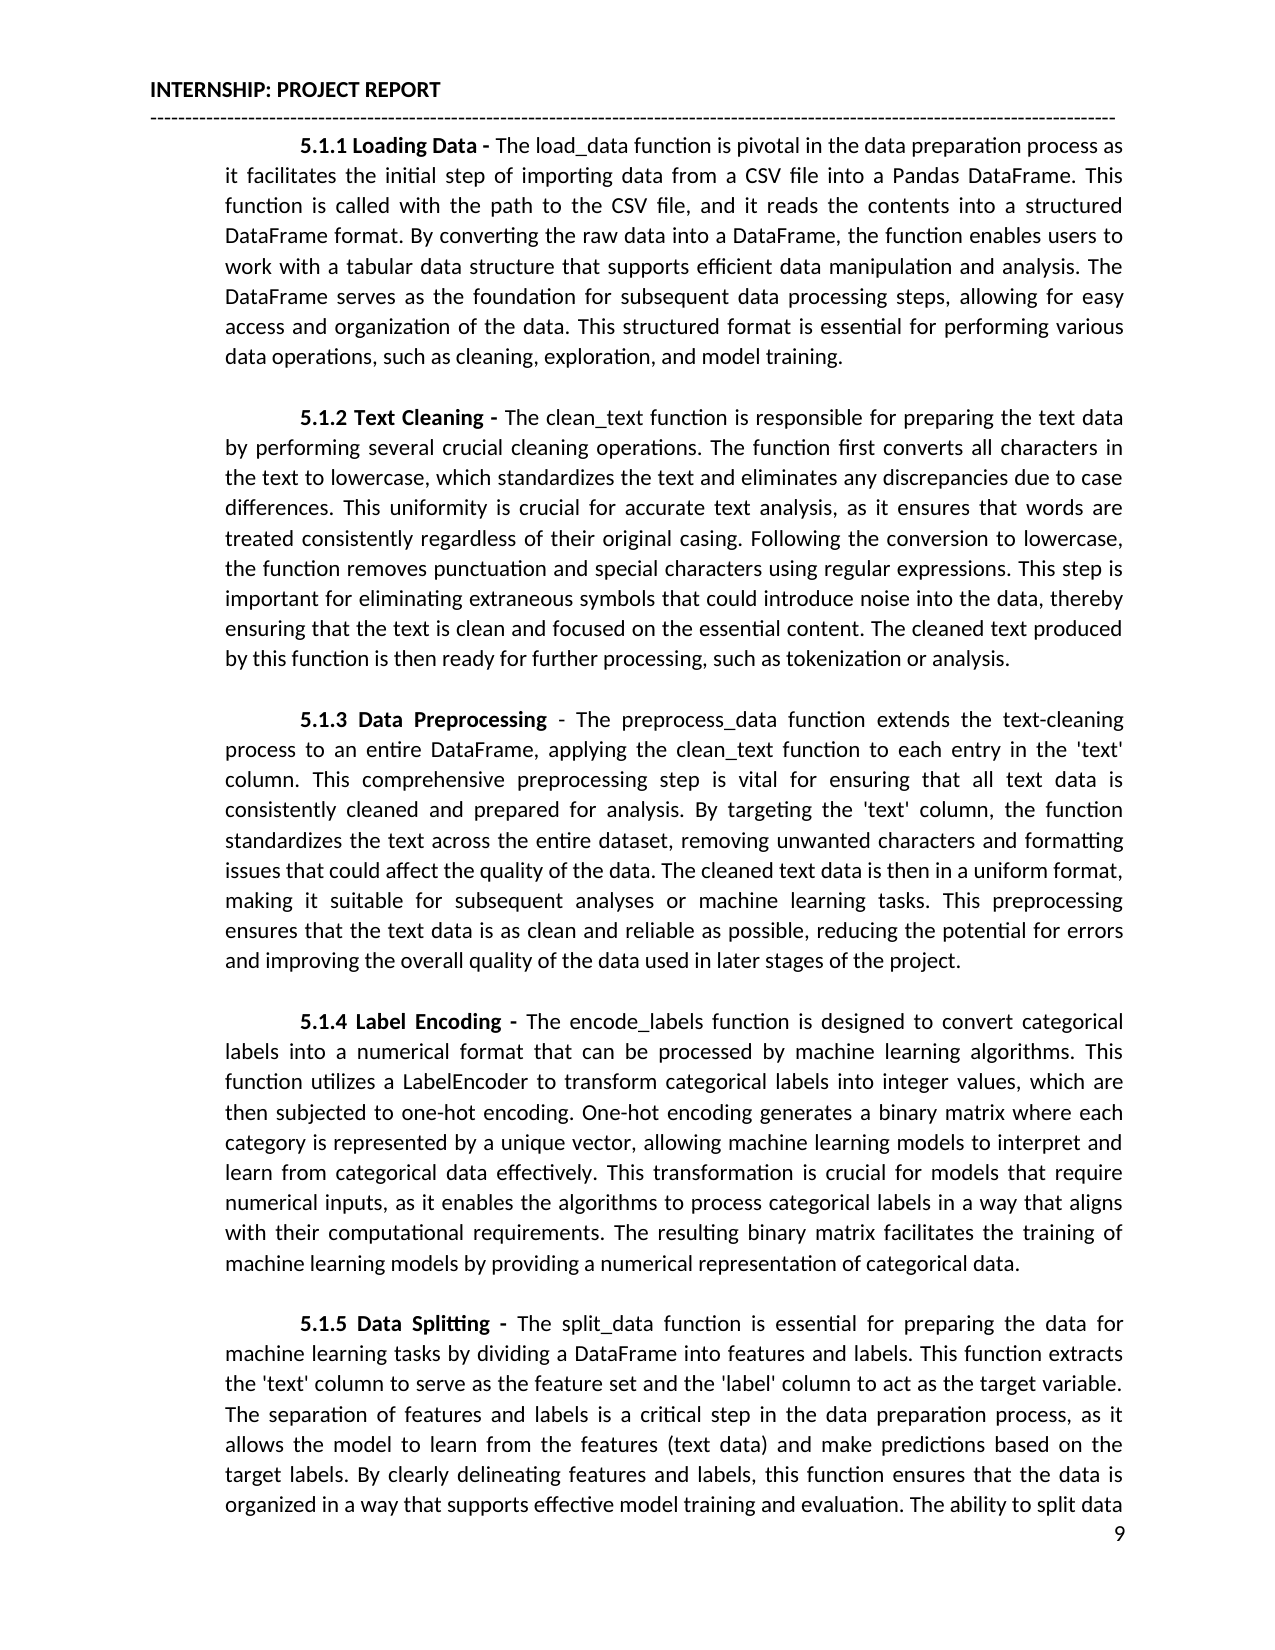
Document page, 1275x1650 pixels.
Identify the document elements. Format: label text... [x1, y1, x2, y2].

text 5.1.3 Data Preprocessing - The preprocess_data function extends the text-cleaning process to an entire DataFrame, applying the clean_text function to each entry in the 'text' column. This comprehensive preprocessing step is vital for ensuring that all text data is consistently cleaned and prepared for analysis. By targeting the 'text' column, the function standardizes the text across the entire dataset, removing unwanted characters and formatting issues that could affect the quality of the data. The cleaned text data is then in a uniform format, making it suitable for subsequent analyses or machine learning tasks. This preprocessing ensures that the text data is as clean and reliable as possible, reducing the potential for errors and improving the overall quality of the data used in later stages of the project. [225, 705, 1125, 975]
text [225, 1309, 1125, 1518]
text 5.1.2 Text Cleaning - The clean_text function is responsible for preparing the text data by performing several crucial cleaning operations. The function first converts all characters in the text to lowercase, which standardizes the text and eliminates any discrepancies due to case differences. This uniformity is crucial for accurate text analysis, as it ensures that words are treated consistently regardless of their original casing. Following the conversion to lowercase, the function removes punctuation and special characters using regular expressions. This step is important for eliminating extraneous symbols that could introduce noise into the data, thereby ensuring that the text is clean and focused on the essential content. The cleaned text produced by this function is then ready for further processing, such as tokenization or analysis. [225, 403, 1125, 673]
text 5.1.1 Loading Data - The load_data function is pivotal in the data preparation process as it facilitates the initial step of importing data from a CSV file into a Pandas DataFrame. This function is called with the path to the CSV file, and it reads the contents into a structured DataFrame format. By converting the raw data into a DataFrame, the function enables users to work with a tabular data structure that supports efficient data manipulation and analysis. The DataFrame serves as the foundation for subsequent data processing steps, allowing for easy access and organization of the data. This structured format is essential for performing various data operations, such as cleaning, exploration, and model training. [225, 131, 1125, 371]
text 5.1.4 Label Encoding - The encode_labels function is designed to convert categorical labels into a numerical format that can be processed by machine learning algorithms. This function utilizes a LabelEncoder to transform categorical labels into integer values, which are then subjected to one-hot encoding. One-hot encoding generates a binary matrix where each category is represented by a unique vector, allowing machine learning models to interpret and learn from categorical data effectively. This transformation is crucial for models that require numerical inputs, as it enables the algorithms to process categorical labels in a way that aligns with their computational requirements. The resulting binary matrix facilitates the training of machine learning models by providing a numerical representation of categorical data. [225, 1007, 1125, 1277]
